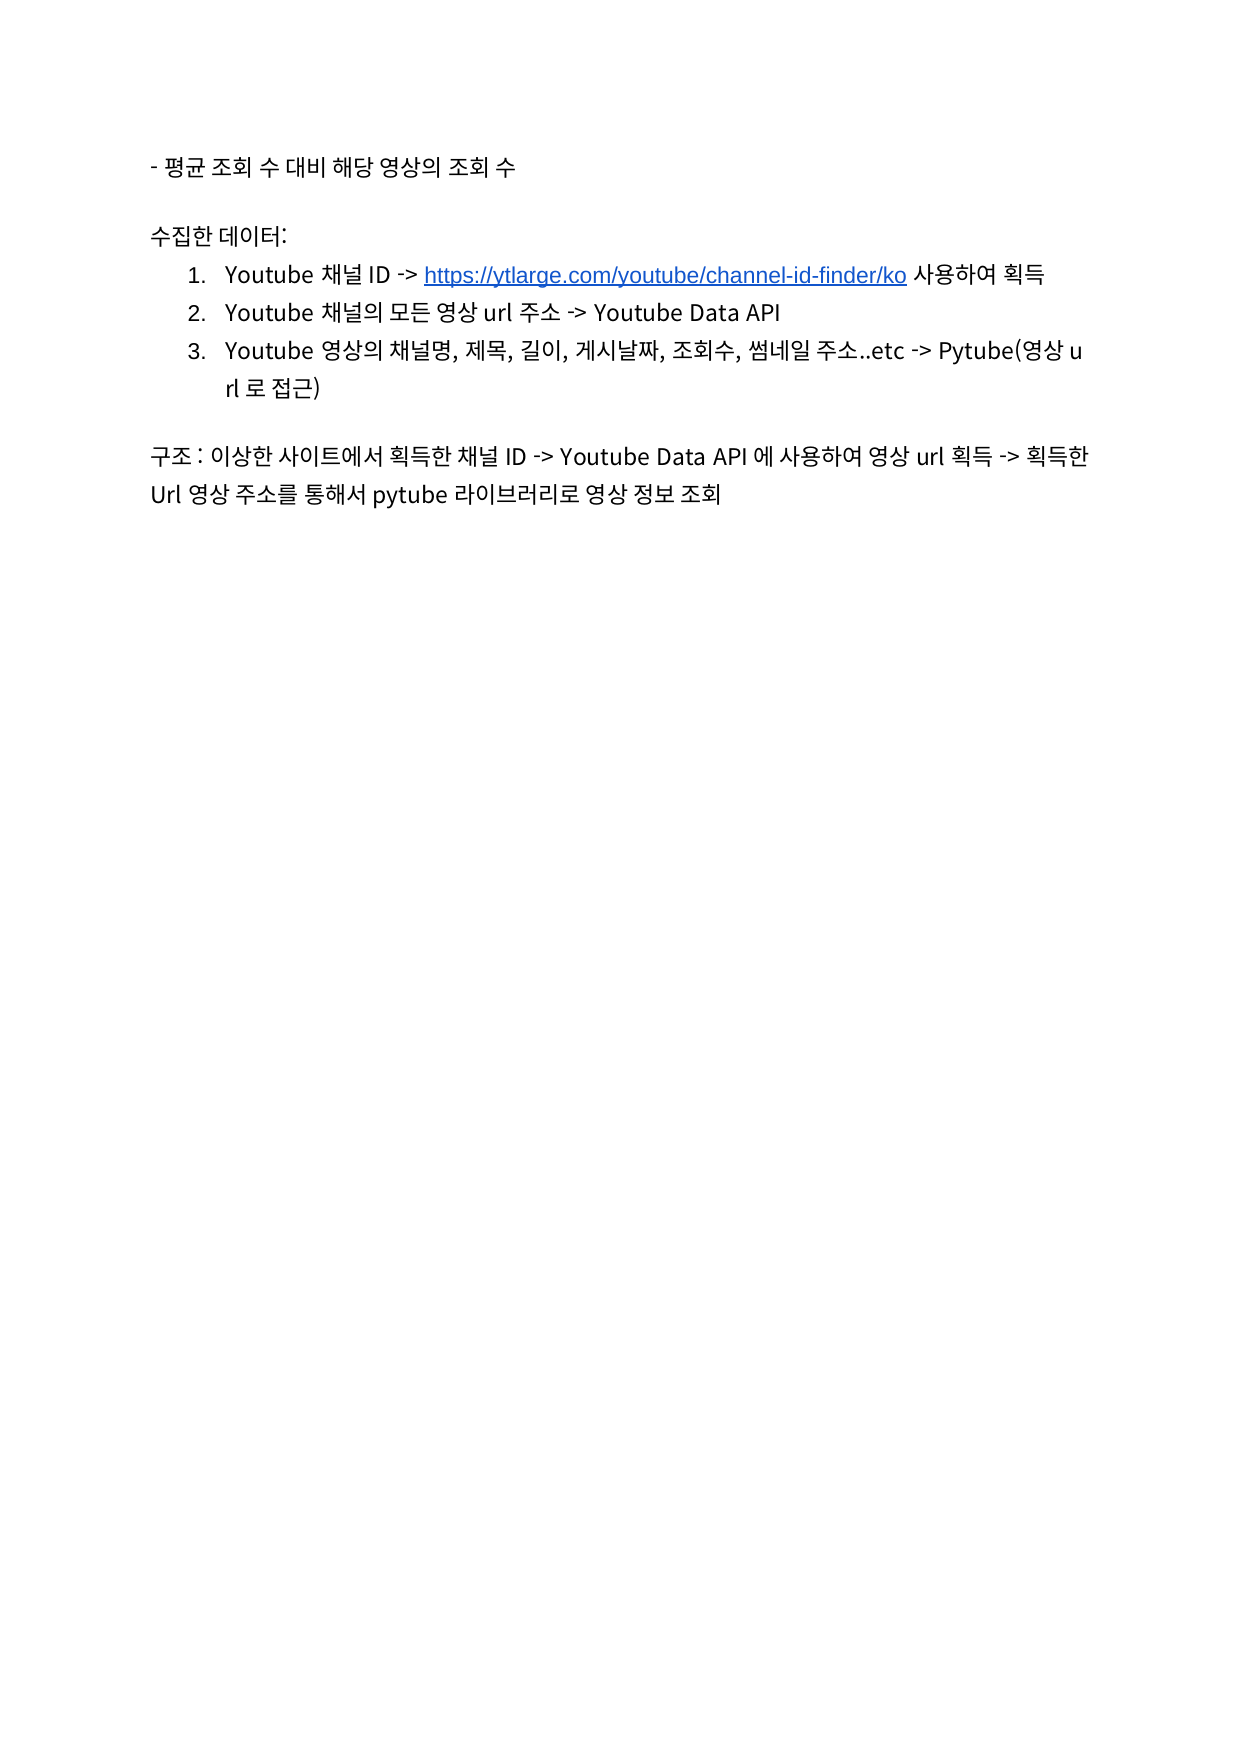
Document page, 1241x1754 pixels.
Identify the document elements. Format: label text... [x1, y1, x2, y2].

list Youtube 채널 ID -> https://ytlarge.com/youtube/channel-id-finder/ko 사용하여 획득 [187, 256, 1090, 290]
list Youtube 채널의 모든 영상 url 주소 -> Youtube Data API [187, 294, 1090, 328]
text - 평균 조회 수 대비 해당 영상의 조회 수 [150, 150, 1090, 183]
list Youtube 영상의 채널명, 제목, 길이, 게시날짜, 조회수, 썸네일 주소..etc -> Pytube(영상 url로 접근) [187, 333, 1090, 404]
text 수집한 데이터: [150, 218, 1090, 252]
text 구조 : 이상한 사이트에서 획득한 채널 ID -> Youtube Data API에 사용하여 영상 url 획득 -> 획득한 Url 영상 주소를 통해서 pytube 라이브러리로 영상 정보 조회 [150, 439, 1090, 511]
